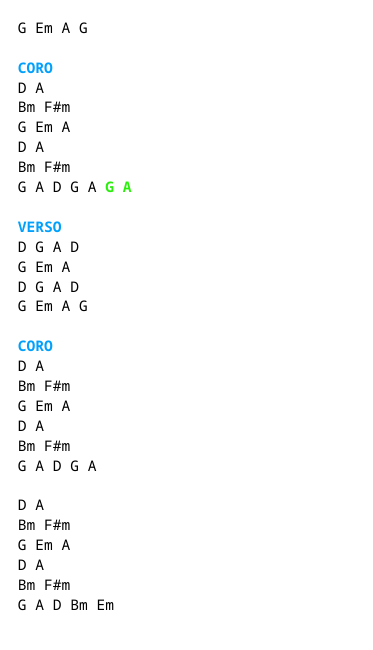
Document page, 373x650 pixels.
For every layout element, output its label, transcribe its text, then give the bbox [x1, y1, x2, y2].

text VERSO [18, 217, 354, 237]
text G Em A G [18, 18, 354, 38]
text G Em A [18, 396, 354, 416]
text G Em A [18, 256, 354, 276]
text D A [18, 77, 354, 97]
text Bm F#m [18, 515, 354, 535]
text G Em A [18, 535, 354, 555]
text Bm F#m [18, 97, 354, 117]
text D G A D [18, 276, 354, 296]
text G A D G A [18, 455, 354, 475]
text G A D G A G A [18, 177, 354, 197]
text D A [18, 495, 354, 515]
text D A [18, 137, 354, 157]
text G A D Bm Em [18, 595, 354, 614]
text CORO [18, 57, 354, 77]
text Bm F#m [18, 575, 354, 595]
text G Em A G [18, 296, 354, 316]
text D A [18, 555, 354, 575]
text D G A D [18, 237, 354, 256]
text CORO [18, 336, 354, 356]
text G Em A [18, 117, 354, 137]
text Bm F#m [18, 376, 354, 396]
text Bm F#m [18, 157, 354, 177]
text D A [18, 356, 354, 376]
text D A [18, 416, 354, 436]
text Bm F#m [18, 436, 354, 455]
